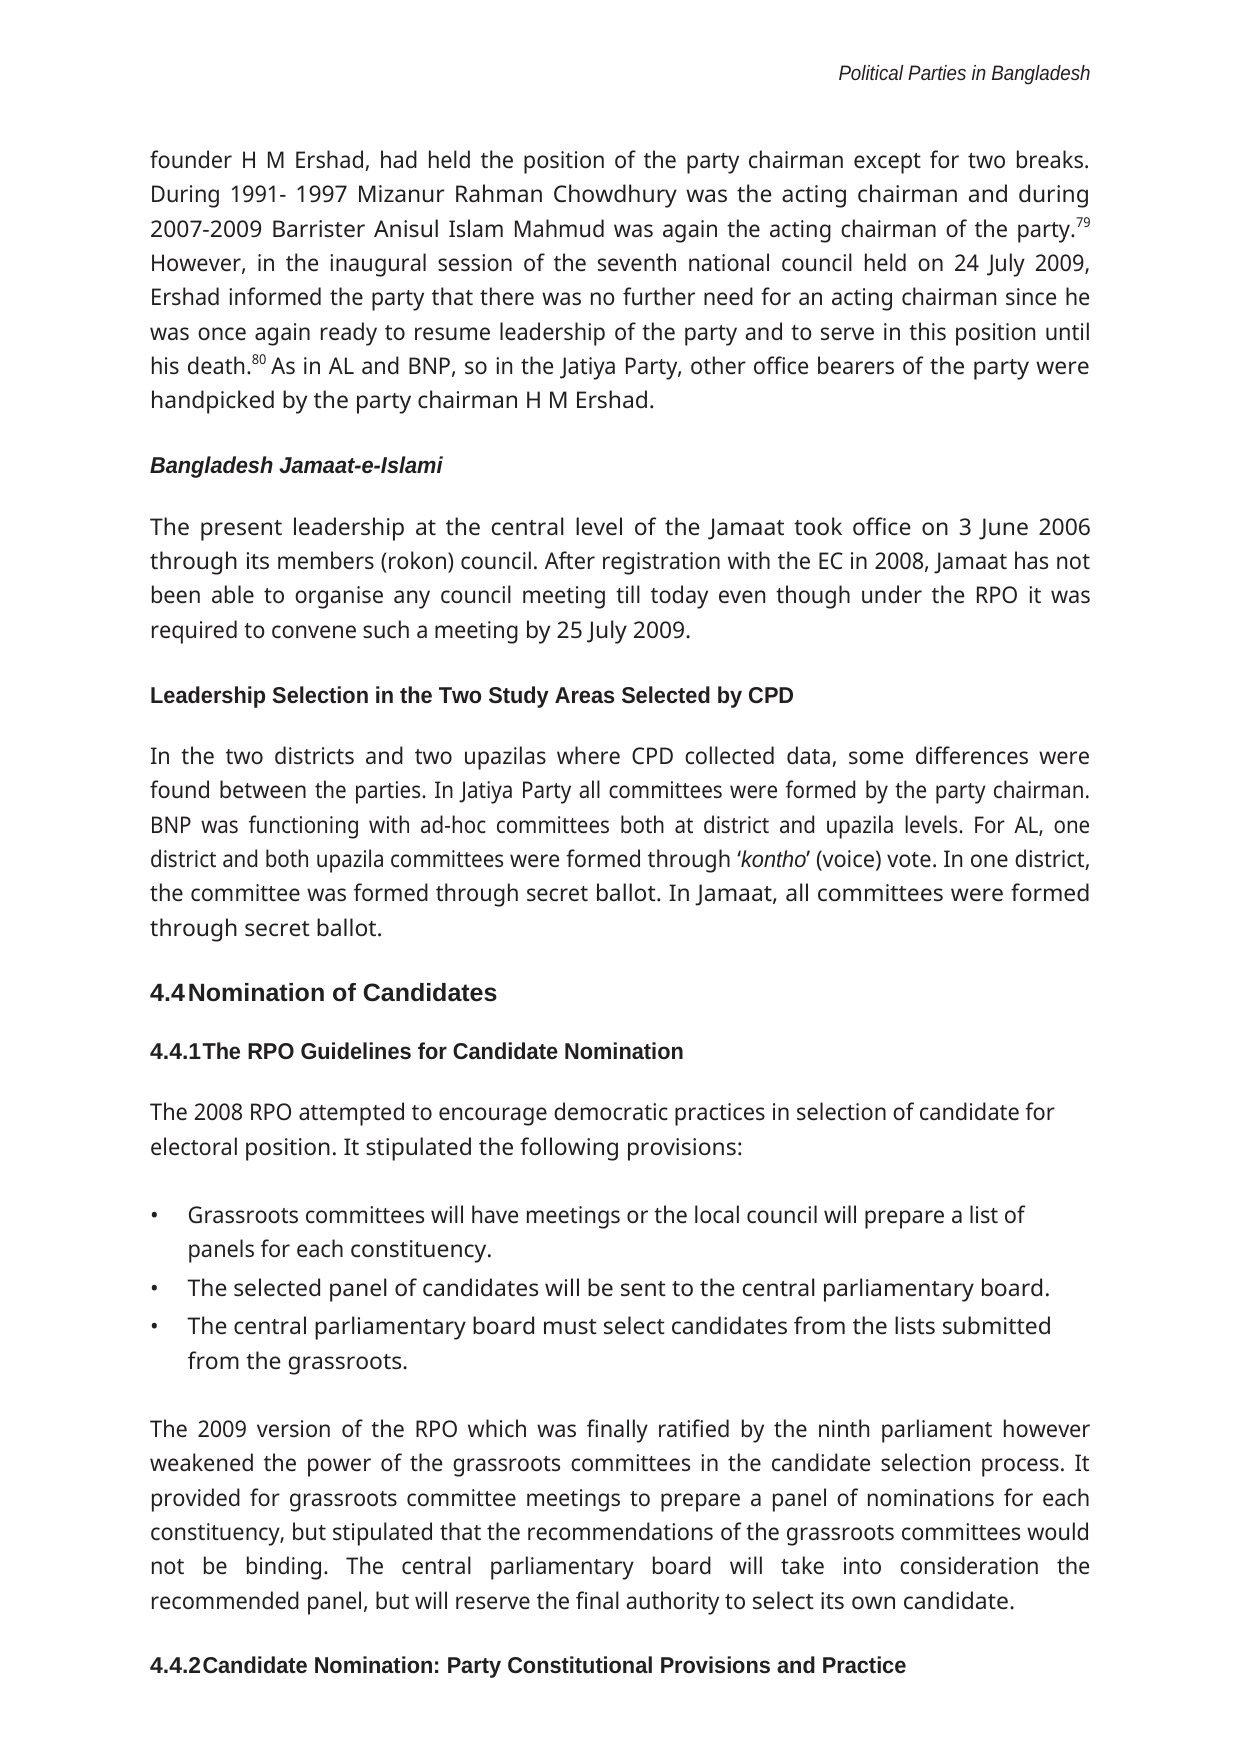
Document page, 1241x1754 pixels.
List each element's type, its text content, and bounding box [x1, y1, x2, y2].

text founder H M Ershad, had held the position of the party chairman except for two breaks. During 1991- 1997 Mizanur Rahman Chowdhury was the acting chairman and during 2007-2009 Barrister Anisul Islam Mahmud was again the acting chairman of the party.79 However, in the inaugural session of the seventh national council held on 24 July 2009, Ershad informed the party that there was no further need for an acting chairman since he was once again ready to resume leadership of the party and to serve in this position until his death.80 As in AL and BNP, so in the Jatiya Party, other office bearers of the party were handpicked by the party chairman H M Ershad. [150, 144, 1091, 416]
subtitle The RPO Guidelines for Candidate Nomination [150, 1038, 1107, 1064]
text In the two districts and two upazilas where CPD collected data, some differences were found between the parties. In Jatiya Party all committees were formed by the party chairman. BNP was functioning with ad-hoc committees both at district and upazila levels. For AL, one district and both upazila committees were formed through ‘kontho’ (voice) vote. In one district, the committee was formed through secret ballot. In Jamaat, all committees were formed through secret ballot. [150, 740, 1090, 943]
text The 2009 version of the RPO which was finally ratified by the ninth parliament however weakened the power of the grassroots committees in the candidate selection process. It provided for grassroots committee meetings to prepare a panel of nominations for each constituency, but stipulated that the recommendations of the grassroots committees would not be binding. The central parliamentary board will take into consideration the recommended panel, but will reserve the final authority to select its own candidate. [150, 1413, 1091, 1616]
subtitle Bangladesh Jamaat-e-Islami [150, 452, 1107, 478]
subtitle Leadership Selection in the Two Study Areas Selected by CPD [150, 682, 1107, 708]
list The selected panel of candidates will be sent to the central parliamentary board. [150, 1272, 1107, 1303]
text Political Parties in Bangladesh [133, 61, 1090, 84]
text The present leadership at the central level of the Jamaat took office on 3 June 2006 through its members (rokon) council. After registration with the EC in 2008, Jamaat has not been able to organise any council meeting till today even though under the RPO it was required to convene such a meeting by 25 July 2009. [150, 510, 1091, 645]
subtitle Nomination of Candidates [150, 977, 1107, 1006]
list Grassroots committees will have meetings or the local council will prepare a list of panels for each constituency. [150, 1199, 1090, 1264]
list The central parliamentary board must select candidates from the lists submitted from the grassroots. [150, 1310, 1090, 1376]
subtitle Candidate Nomination: Party Constitutional Provisions and Practice [150, 1652, 1107, 1679]
text The 2008 RPO attempted to encourage democratic practices in selection of candidate for electoral position. It stipulated the following provisions: [150, 1096, 1107, 1162]
